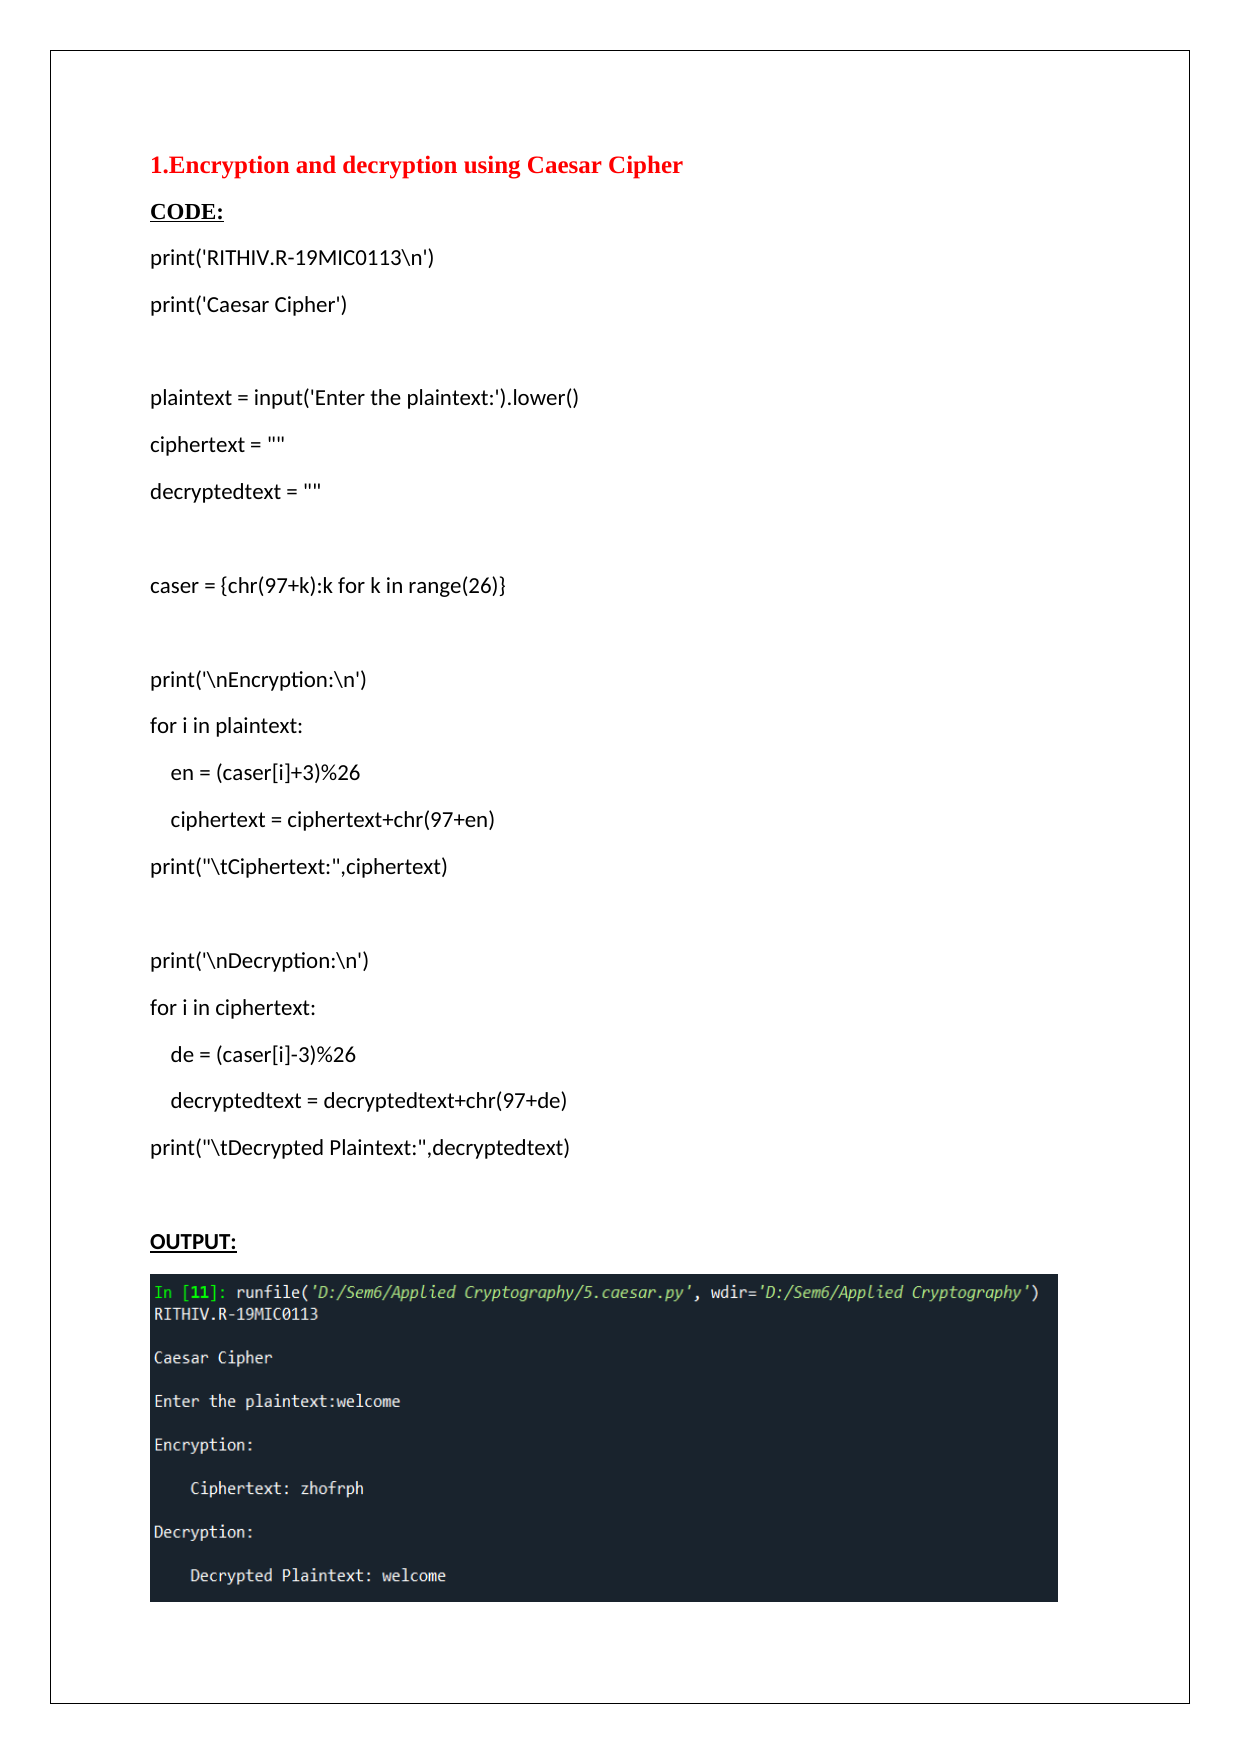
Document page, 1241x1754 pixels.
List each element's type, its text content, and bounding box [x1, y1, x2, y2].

text en = (caser[i]+3)%26 [150, 758, 1090, 786]
text ciphertext = ciphertext+chr(97+en) [150, 805, 1090, 833]
text print('Caesar Cipher') [150, 290, 1090, 318]
text de = (caser[i]-3)%26 [150, 1040, 1090, 1068]
text caser = {chr(97+k):k for k in range(26)} [150, 571, 1090, 599]
text CODE: [150, 198, 1090, 224]
picture [150, 1274, 1058, 1602]
text print('\nDecryption:\n') [150, 946, 1090, 974]
text decryptedtext = decryptedtext+chr(97+de) [150, 1087, 1090, 1114]
text ciphertext = "" [150, 430, 1090, 458]
text decryptedtext = "" [150, 477, 1090, 505]
text print('\nEncryption:\n') [150, 665, 1090, 693]
text print("\tCiphertext:",ciphertext) [150, 852, 1090, 880]
text print("\tDecrypted Plaintext:",decryptedtext) [150, 1133, 1090, 1161]
text 1.Encryption and decryption using Caesar Cipher [150, 150, 1090, 179]
text for i in plaintext: [150, 712, 1090, 739]
text print('RITHIV.R-19MIC0113\n') [150, 243, 1090, 271]
text for i in ciphertext: [150, 993, 1090, 1021]
text plaintext = input('Enter the plaintext:').lower() [150, 383, 1090, 411]
text OUTPUT: [150, 1227, 1090, 1255]
